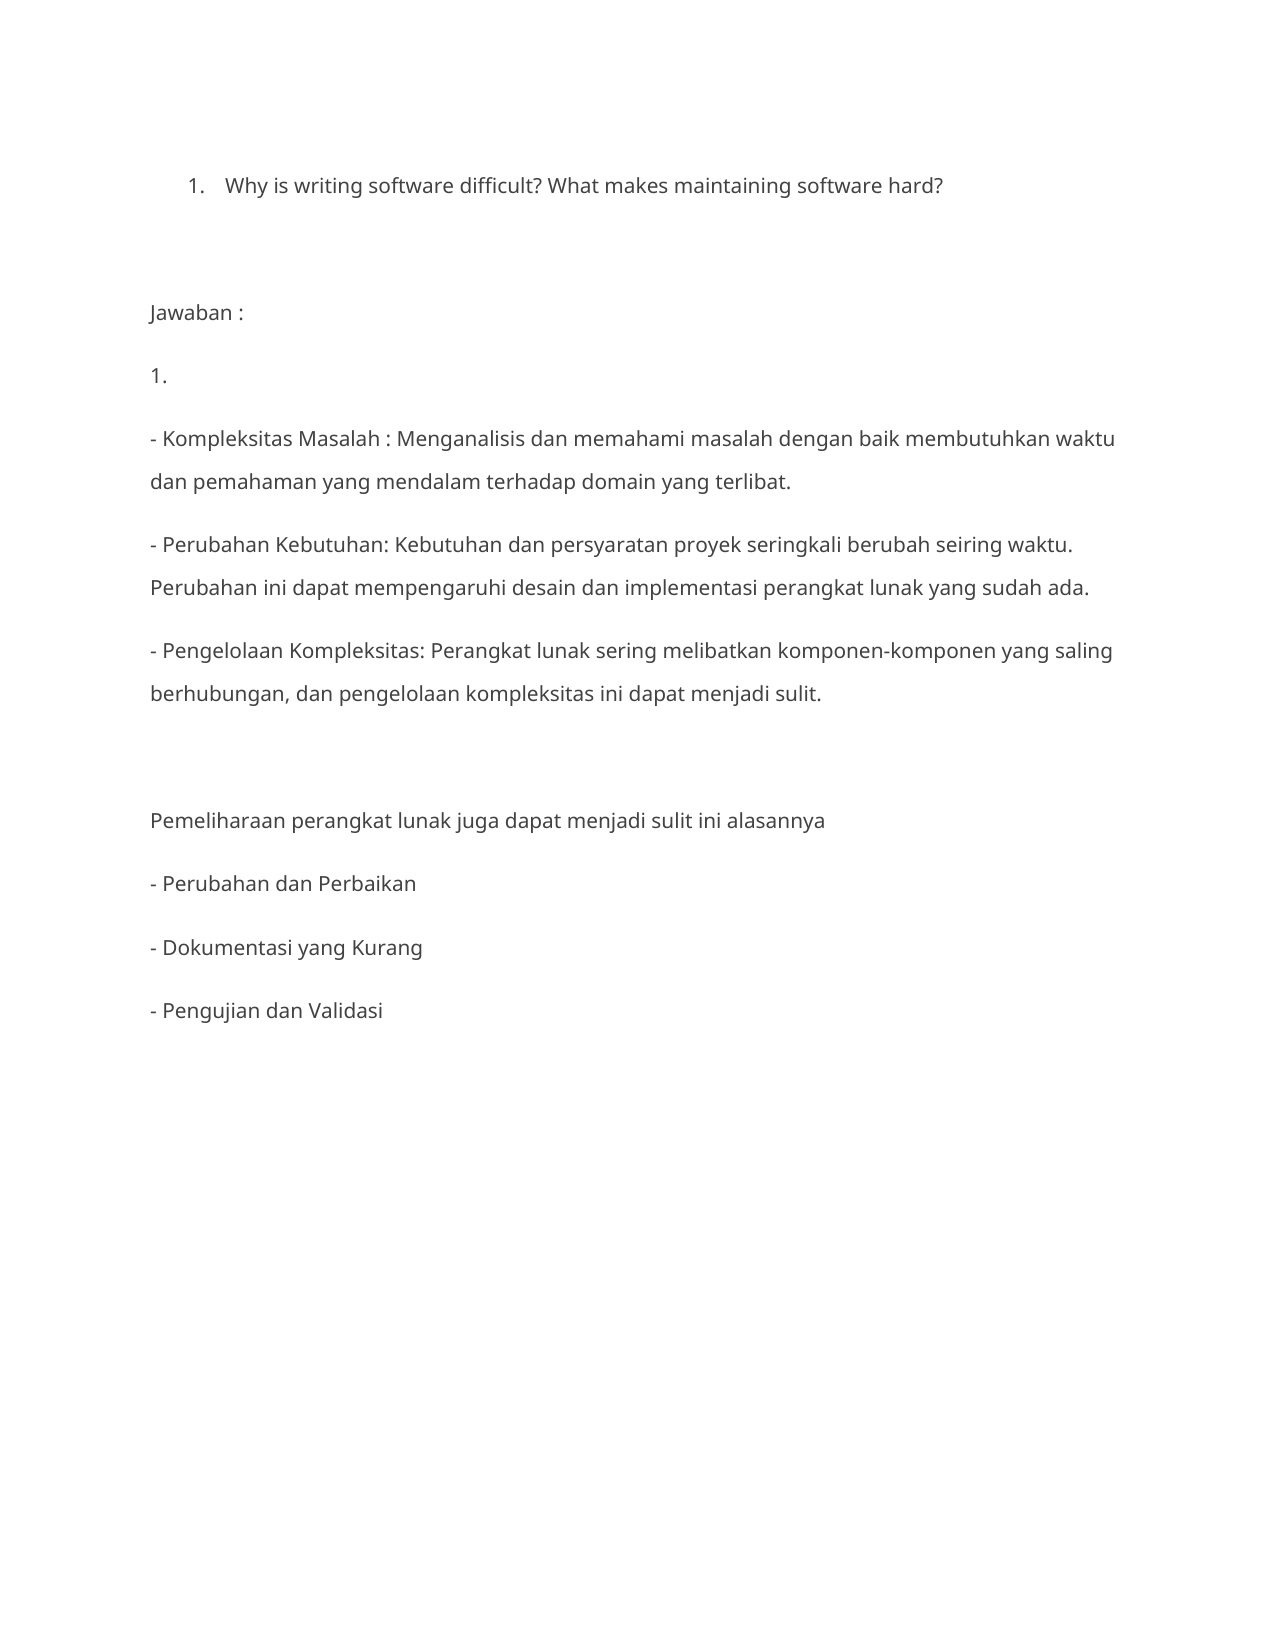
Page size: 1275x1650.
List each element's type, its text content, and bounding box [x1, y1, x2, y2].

text 1. [150, 361, 1125, 389]
text Jawaban : [150, 298, 1125, 326]
text - Pengelolaan Kompleksitas: Perangkat lunak sering melibatkan komponen-komponen yang saling berhubungan, dan pengelolaan kompleksitas ini dapat menjadi sulit. [150, 637, 1125, 708]
list Why is writing software difficult? What makes maintaining software hard? [187, 171, 1125, 199]
text Pemeliharaan perangkat lunak juga dapat menjadi sulit ini alasannya [150, 806, 1125, 834]
text - Perubahan Kebutuhan: Kebutuhan dan persyaratan proyek seringkali berubah seiring waktu. Perubahan ini dapat mempengaruhi desain dan implementasi perangkat lunak yang sudah ada. [150, 531, 1125, 602]
text - Kompleksitas Masalah : Menganalisis dan memahami masalah dengan baik membutuhkan waktu dan pemahaman yang mendalam terhadap domain yang terlibat. [150, 424, 1125, 496]
text - Perubahan dan Perbaikan [150, 869, 1125, 898]
text - Pengujian dan Validasi [150, 996, 1125, 1025]
text - Dokumentasi yang Kurang [150, 933, 1125, 961]
